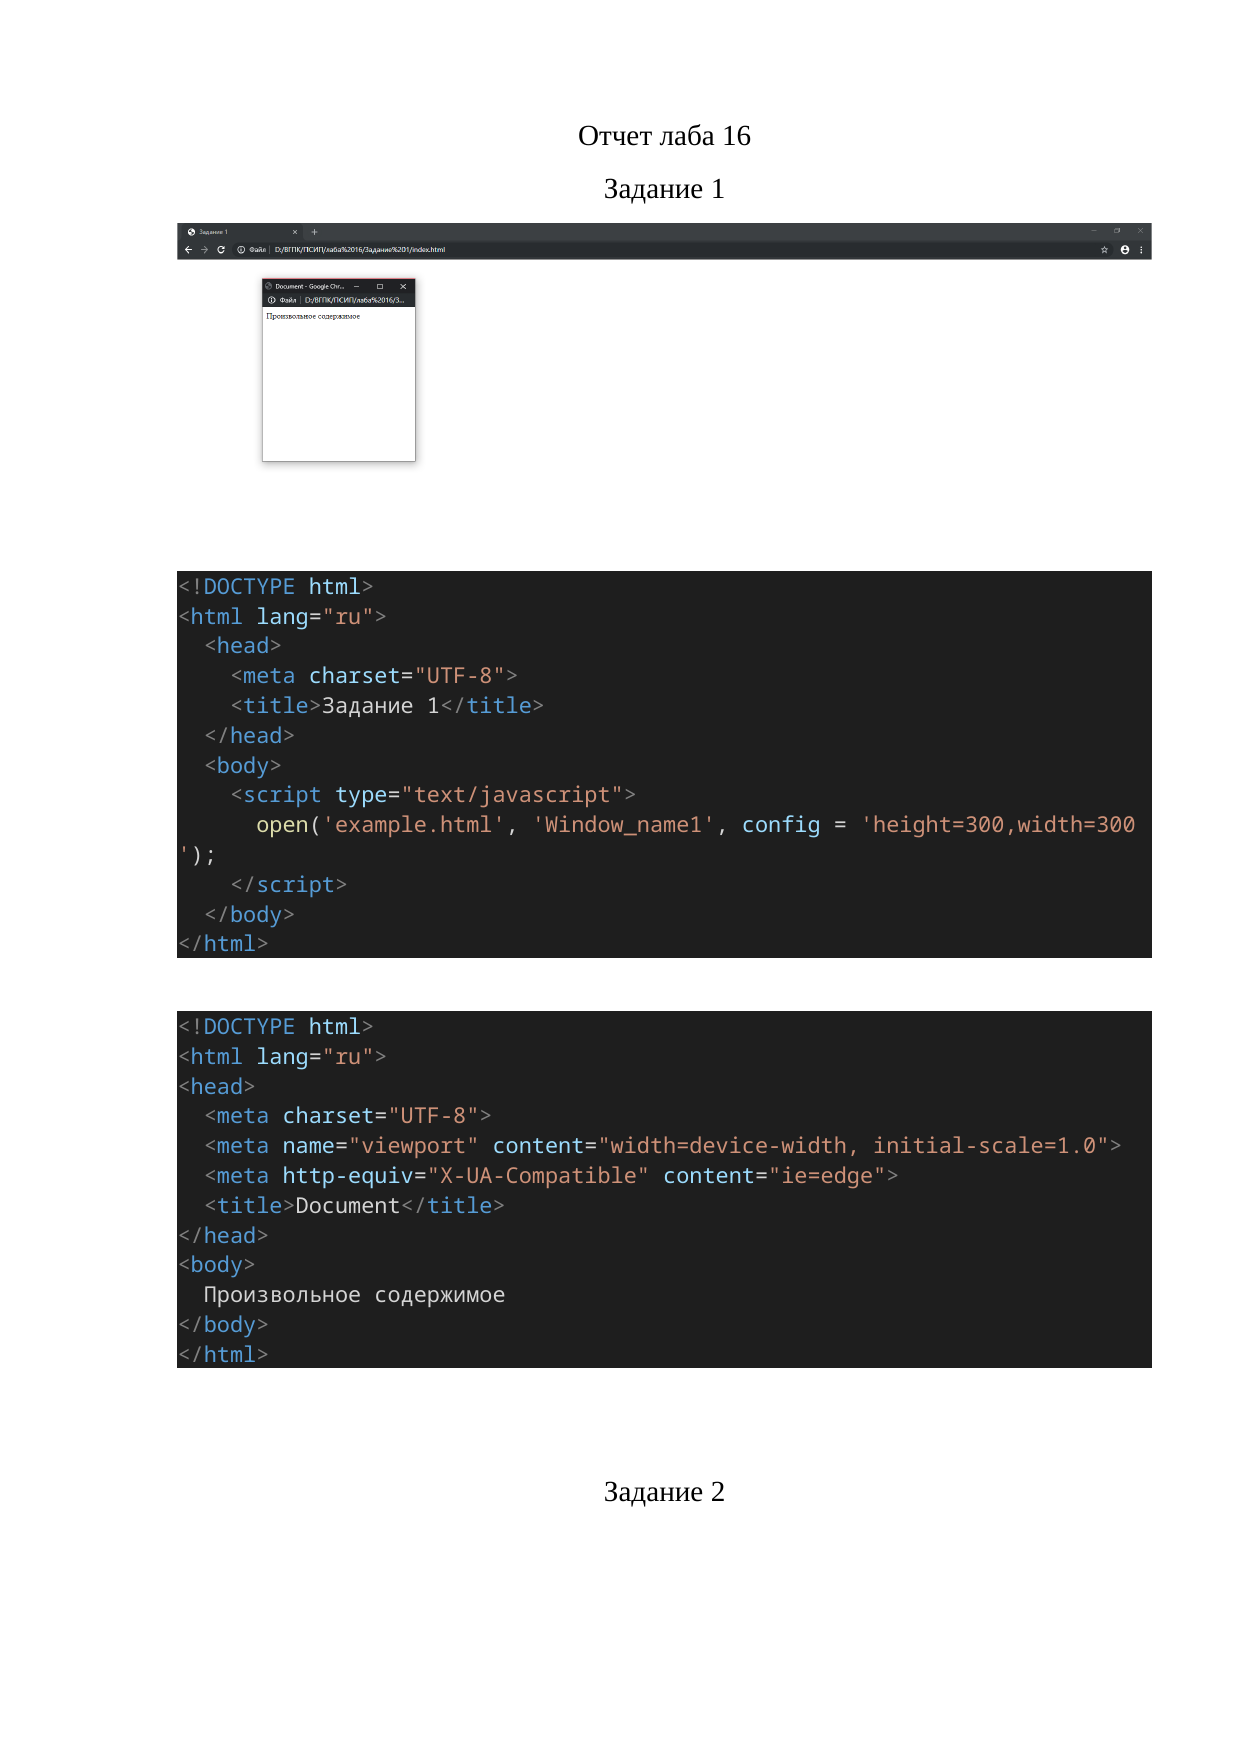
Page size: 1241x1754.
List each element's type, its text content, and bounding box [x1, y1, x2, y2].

text </body> [177, 1309, 1152, 1339]
text </body> [177, 899, 1152, 928]
text Произвольное содержимое [177, 1279, 1152, 1309]
text <meta name="viewport" content="width=device-width, initial-scale=1.0"> [177, 1130, 1152, 1160]
text <title>Document</title> [177, 1190, 1152, 1219]
text <script type="text/javascript"> [177, 779, 1152, 809]
text Отчет лаба 16 [177, 118, 1152, 152]
text <!DOCTYPE html> [177, 571, 1152, 601]
text </html> [177, 1339, 1152, 1368]
text <!DOCTYPE html> [177, 1011, 1152, 1041]
text </head> [177, 720, 1152, 750]
text <body> [177, 750, 1152, 779]
text Задание 2 [177, 1474, 1152, 1508]
picture [177, 223, 1152, 552]
text <meta charset="UTF-8"> [177, 660, 1152, 690]
text open('example.html', 'Window_name1', config = 'height=300,width=300'); [177, 809, 1152, 869]
text <meta http-equiv="X-UA-Compatible" content="ie=edge"> [177, 1160, 1152, 1190]
text <head> [177, 631, 1152, 660]
text <head> [177, 1071, 1152, 1100]
text Задание 1 [177, 171, 1152, 204]
text </html> [177, 928, 1152, 958]
text <html lang="ru"> [177, 1041, 1152, 1071]
text <html lang="ru"> [177, 601, 1152, 631]
text <title>Задание 1</title> [177, 690, 1152, 720]
text <meta charset="UTF-8"> [177, 1100, 1152, 1130]
text </head> [177, 1219, 1152, 1249]
text <body> [177, 1249, 1152, 1279]
text </script> [177, 869, 1152, 899]
